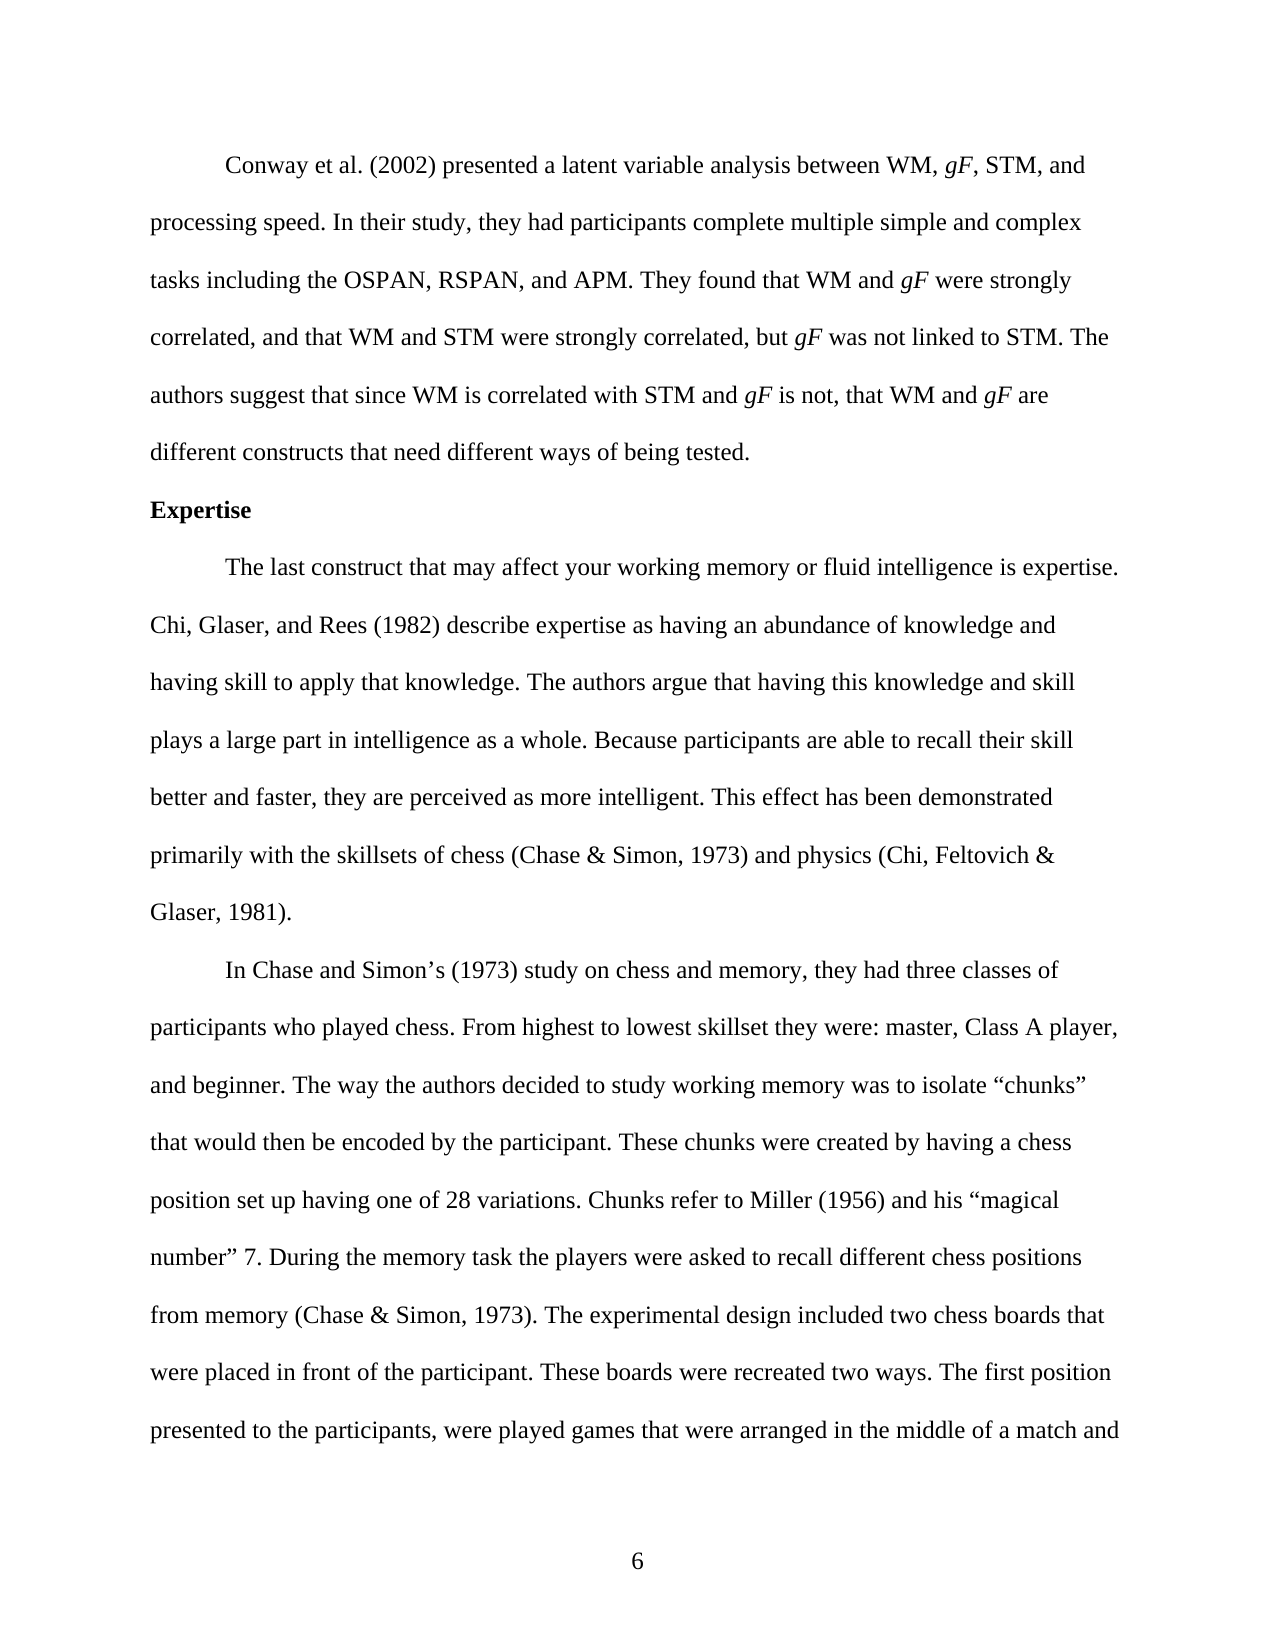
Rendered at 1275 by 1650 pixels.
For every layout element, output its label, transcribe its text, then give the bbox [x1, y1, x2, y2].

text Expertise [150, 495, 1125, 524]
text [150, 955, 1125, 1444]
text The last construct that may affect your working memory or fluid intelligence is expertise. Chi, Glaser, and Rees (1982) describe expertise as having an abundance of knowledge and having skill to apply that knowledge. The authors argue that having this knowledge and skill plays a large part in intelligence as a whole. Because participants are able to recall their skill better and faster, they are perceived as more intelligent. This effect has been demonstrated primarily with the skillsets of chess (Chase & Simon, 1973) and physics (Chi, Feltovich & Glaser, 1981). [150, 552, 1125, 926]
